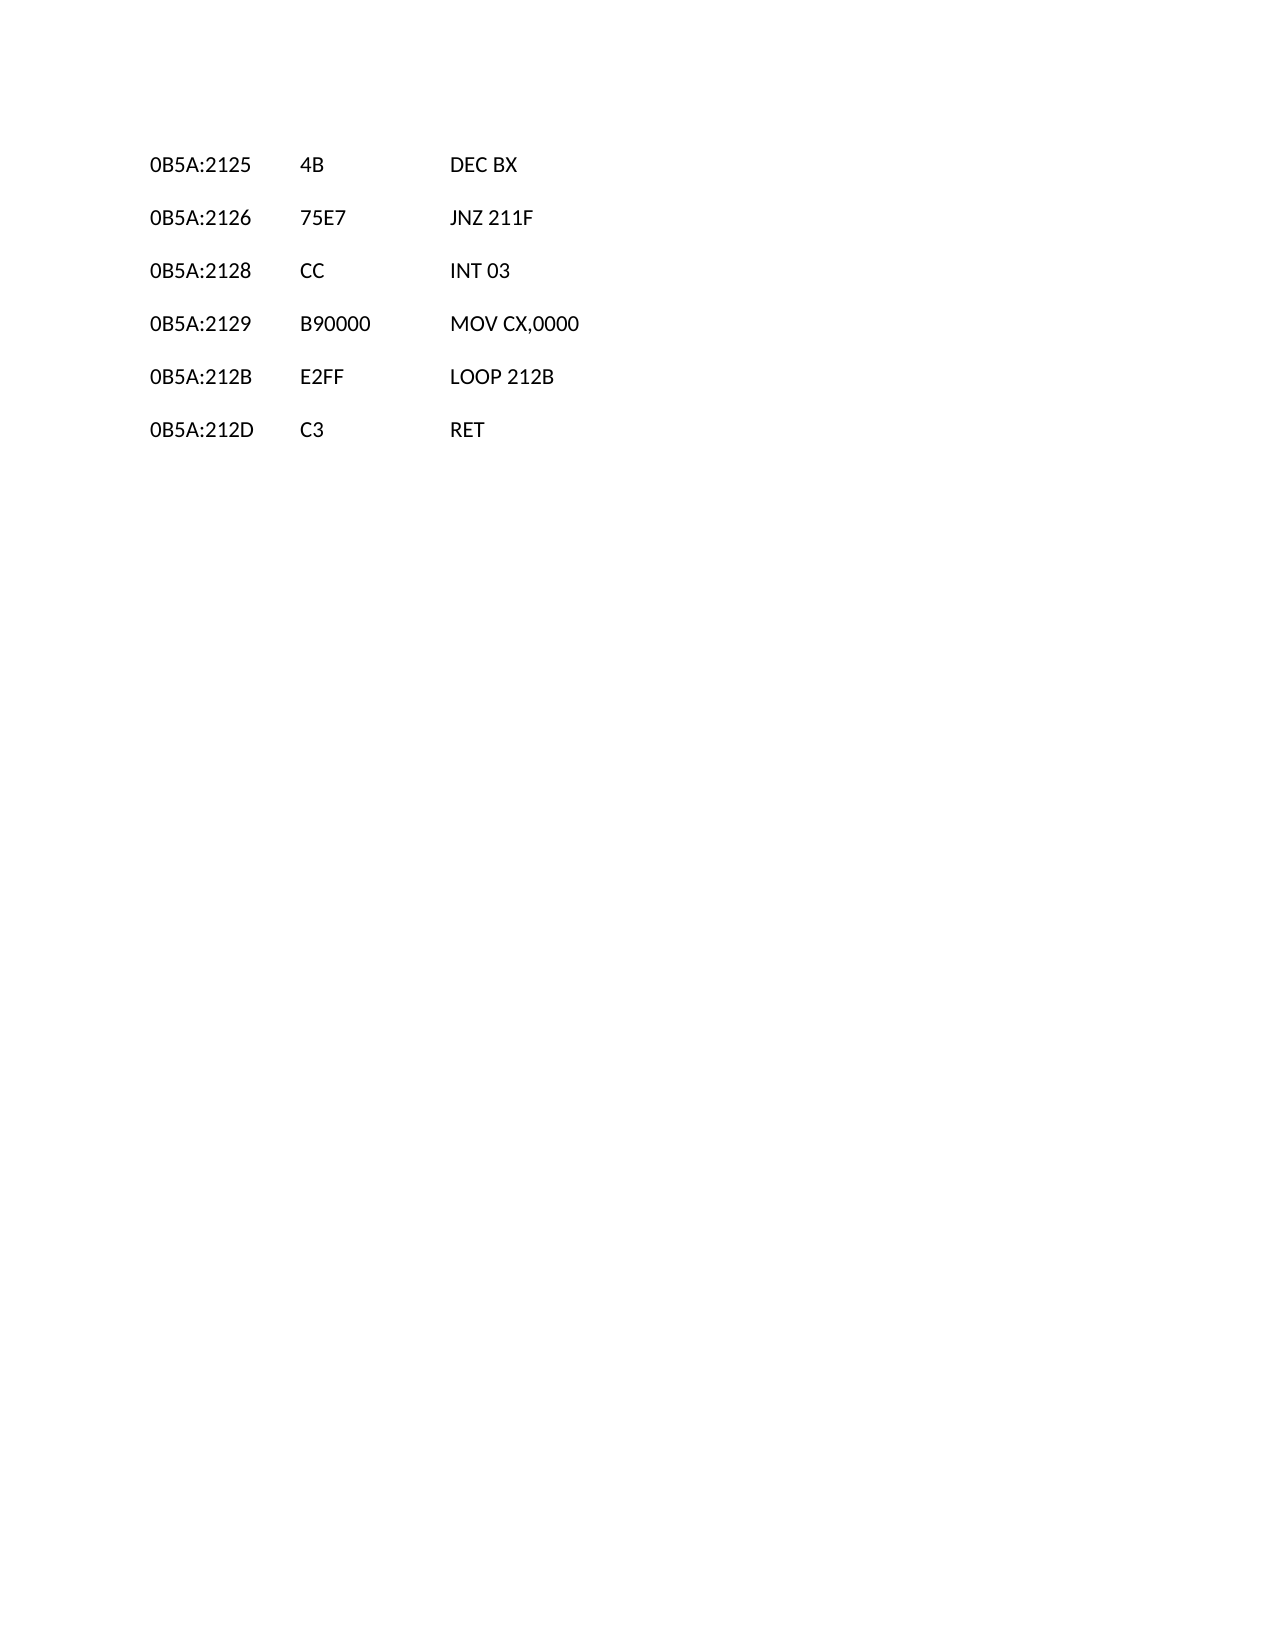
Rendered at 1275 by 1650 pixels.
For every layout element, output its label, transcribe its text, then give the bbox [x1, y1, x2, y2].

text 0B5A:212B E2FF LOOP 212B [150, 362, 1125, 390]
text 0B5A:2126 75E7 JNZ 211F [150, 203, 1125, 231]
text 0B5A:2125 4B DEC BX [150, 150, 1125, 178]
text 0B5A:212D C3 RET [150, 415, 1125, 443]
text 0B5A:2129 B90000 MOV CX,0000 [150, 309, 1125, 337]
text 0B5A:2128 CC INT 03 [150, 256, 1125, 284]
